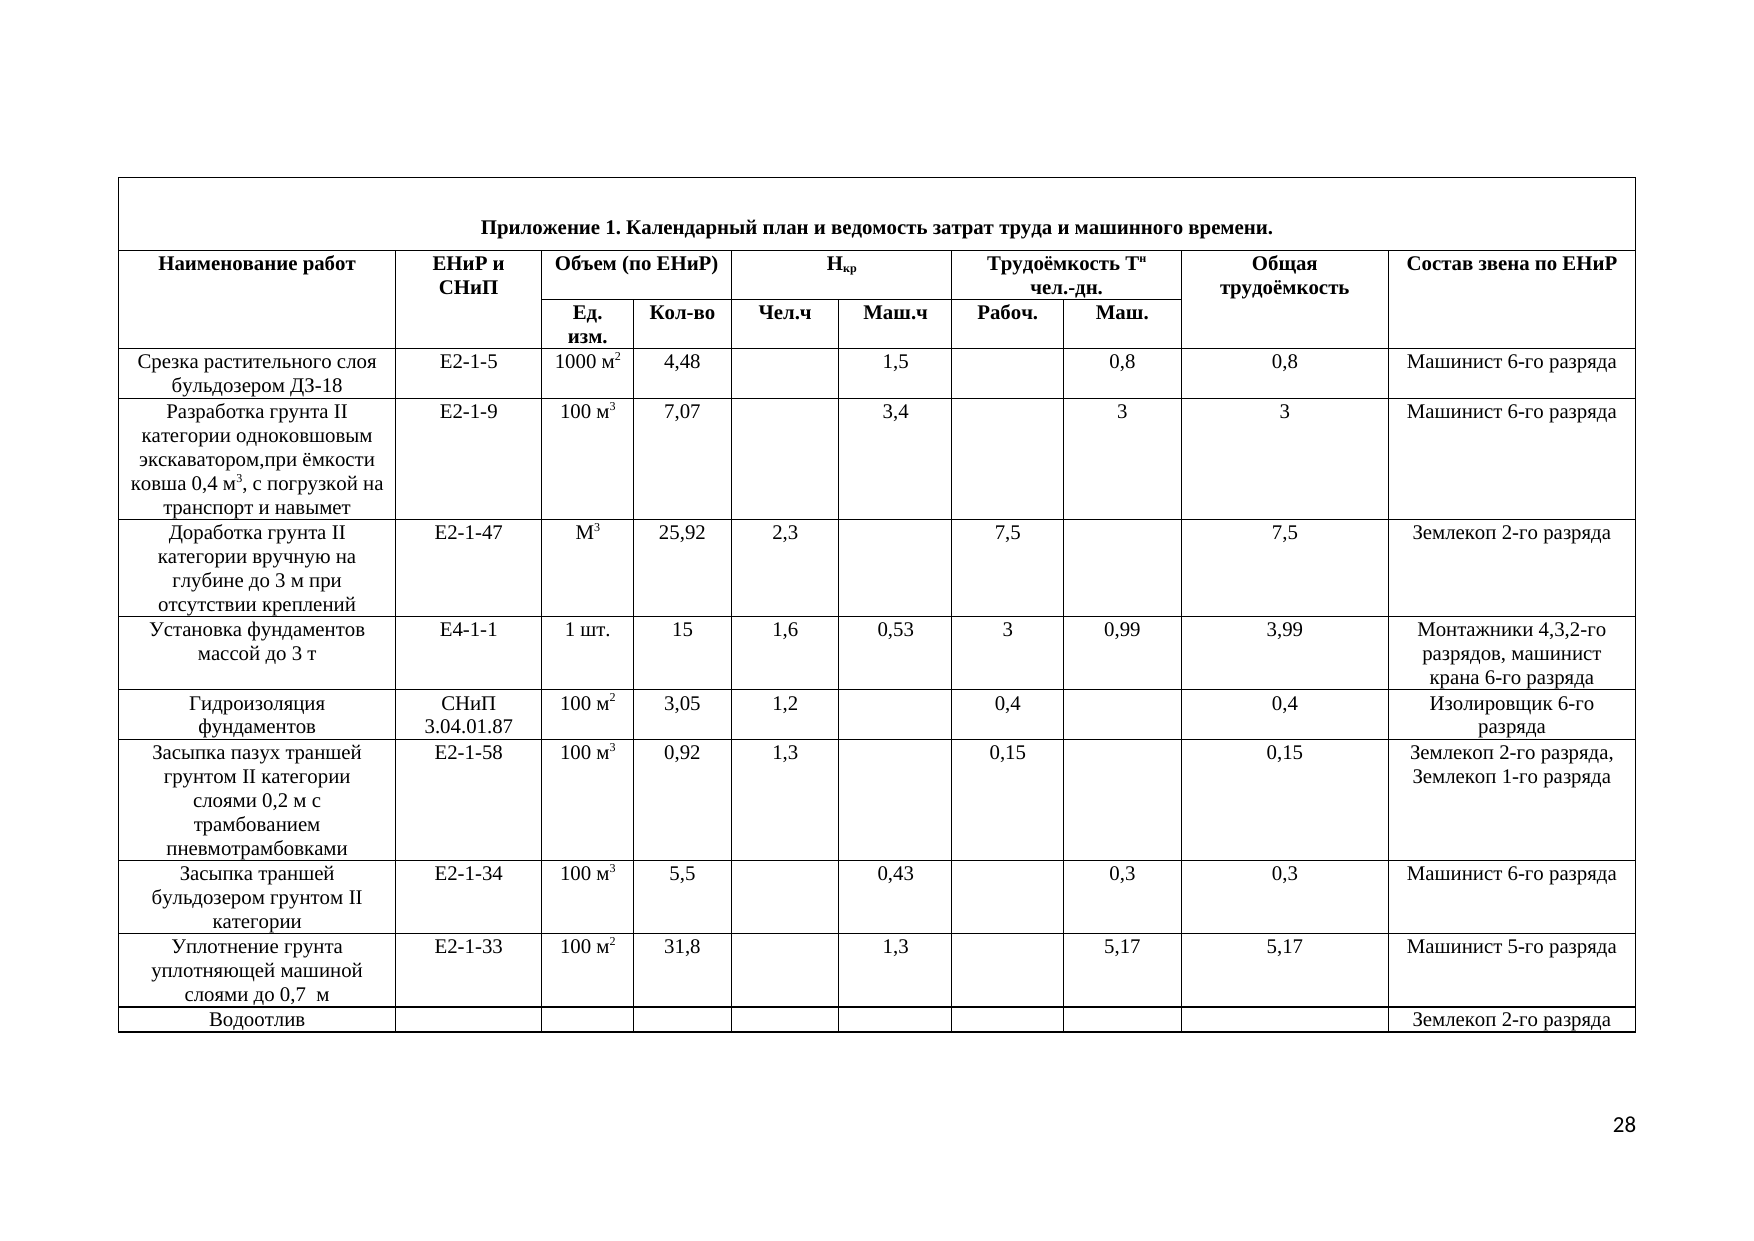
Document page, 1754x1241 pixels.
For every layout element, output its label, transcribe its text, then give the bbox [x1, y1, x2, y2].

table_cell 1,2 [732, 690, 838, 738]
table_cell Кол-во [634, 300, 731, 348]
table_cell Землекоп 2-го разряда [1389, 1008, 1635, 1031]
table_cell 5,17 [1182, 934, 1388, 1006]
table_header Приложение 1. Календарный план и ведомость затрат труда и машинного времени. [119, 178, 1635, 250]
table_cell Доработка грунта II категории вручную на глубине до 3 м при отсутствии креплений [119, 520, 395, 616]
table_cell Изолировщик 6-го разряда [1389, 690, 1635, 738]
table_cell 0,8 [1064, 349, 1181, 397]
table_cell Засыпка пазух траншей грунтом II категории слоями 0,2 м с трамбованием пневмотрамбовками [119, 740, 395, 860]
table_cell 15 [634, 617, 731, 689]
table_cell [839, 690, 951, 738]
table_cell Гидроизоляция фундаментов [119, 690, 395, 738]
table_cell 0,43 [839, 861, 951, 933]
table_cell 100 м2 [542, 934, 633, 1006]
table_cell Маш. [1064, 300, 1181, 348]
table_cell Е2-1-33 [396, 934, 541, 1006]
table_cell Установка фундаментов массой до 3 т [119, 617, 395, 689]
table_cell 0,15 [1182, 740, 1388, 860]
table_cell 3,05 [634, 690, 731, 738]
table_cell Машинист 5-го разряда [1389, 934, 1635, 1006]
table_cell 0,8 [1182, 349, 1388, 397]
table_cell СНиП 3.04.01.87 [396, 690, 541, 738]
table_cell [1064, 520, 1181, 616]
table_cell 5,5 [634, 861, 731, 933]
table_cell [839, 740, 951, 860]
table_cell 5,17 [1064, 934, 1181, 1006]
table_cell [952, 934, 1063, 1006]
table_cell 3,99 [1182, 617, 1388, 689]
table_cell 1,6 [732, 617, 838, 689]
table_cell Чел.ч [732, 300, 838, 348]
table_cell Рабоч. [952, 300, 1063, 348]
table_cell Землекоп 2-го разряда [1389, 520, 1635, 616]
table_cell 0,3 [1064, 861, 1181, 933]
table_cell 7,07 [634, 399, 731, 519]
table_cell 100 м2 [542, 690, 633, 738]
table_cell 4,48 [634, 349, 731, 397]
table_cell 1 шт. [542, 617, 633, 689]
table_cell Разработка грунта II категории одноковшовым экскаватором,при ёмкости ковша 0,4 м3, с погрузкой на транспорт и навымет [119, 399, 395, 519]
table_cell Срезка растительного слоя бульдозером ДЗ-18 [119, 349, 395, 397]
table_cell Засыпка траншей бульдозером грунтом II категории [119, 861, 395, 933]
table_cell 1,3 [732, 740, 838, 860]
table_cell [396, 1008, 541, 1031]
table_cell Наименование работ [119, 251, 395, 348]
table_cell 3,4 [839, 399, 951, 519]
table_cell Е2-1-47 [396, 520, 541, 616]
table_cell [732, 934, 838, 1006]
table_cell Общая трудоёмкость [1182, 251, 1388, 348]
table_cell 0,4 [952, 690, 1063, 738]
table_cell Е2-1-5 [396, 349, 541, 397]
table_cell 0,99 [1064, 617, 1181, 689]
table_cell 0,92 [634, 740, 731, 860]
table_cell 3 [1064, 399, 1181, 519]
table_cell 2,3 [732, 520, 838, 616]
table_cell [1064, 690, 1181, 738]
table_cell [952, 399, 1063, 519]
table_cell Трудоёмкость Тн чел.-дн. [952, 251, 1181, 299]
table_cell Состав звена по ЕНиР [1389, 251, 1635, 348]
table_cell 1000 м2 [542, 349, 633, 397]
table_cell 0,3 [1182, 861, 1388, 933]
table_cell [732, 399, 838, 519]
table_cell Маш.ч [839, 300, 951, 348]
table_cell 100 м3 [542, 740, 633, 860]
table_cell Объем (по ЕНиР) [542, 251, 731, 299]
table_cell [1064, 740, 1181, 860]
table_cell [732, 349, 838, 397]
table_cell Уплотнение грунта уплотняющей машиной слоями до 0,7 м [119, 934, 395, 1006]
table_cell 0,15 [952, 740, 1063, 860]
table_cell Водоотлив [119, 1008, 395, 1031]
table_cell 100 м3 [542, 399, 633, 519]
table_cell Ед. изм. [542, 300, 633, 348]
table_cell 0,4 [1182, 690, 1388, 738]
table_cell 25,92 [634, 520, 731, 616]
table_cell 0,53 [839, 617, 951, 689]
table_cell ЕНиР и СНиП [396, 251, 541, 348]
table_cell [839, 520, 951, 616]
table_cell 1,5 [839, 349, 951, 397]
table_cell Машинист 6-го разряда [1389, 349, 1635, 397]
table_cell [952, 861, 1063, 933]
table_cell Землекоп 2-го разряда, Землекоп 1-го разряда [1389, 740, 1635, 860]
table_cell [542, 1008, 633, 1031]
table_cell [839, 1008, 951, 1031]
table_cell [952, 1008, 1063, 1031]
table_cell Машинист 6-го разряда [1389, 861, 1635, 933]
table_cell Е2-1-58 [396, 740, 541, 860]
table_cell 3 [952, 617, 1063, 689]
table_cell 31,8 [634, 934, 731, 1006]
table_cell Машинист 6-го разряда [1389, 399, 1635, 519]
table_cell 7,5 [952, 520, 1063, 616]
table_cell [1182, 1008, 1388, 1031]
table_cell Е2-1-9 [396, 399, 541, 519]
table_cell Е4-1-1 [396, 617, 541, 689]
table_cell [732, 861, 838, 933]
table_cell Е2-1-34 [396, 861, 541, 933]
table_cell 1,3 [839, 934, 951, 1006]
table_cell 7,5 [1182, 520, 1388, 616]
table_cell [732, 1008, 838, 1031]
table_cell 100 м3 [542, 861, 633, 933]
table_cell Нкр [732, 251, 951, 299]
table_cell М3 [542, 520, 633, 616]
table_cell 3 [1182, 399, 1388, 519]
table_cell [952, 349, 1063, 397]
table_cell [1064, 1008, 1181, 1031]
table_cell [634, 1008, 731, 1031]
table_cell Монтажники 4,3,2-го разрядов, машинист крана 6-го разряда [1389, 617, 1635, 689]
